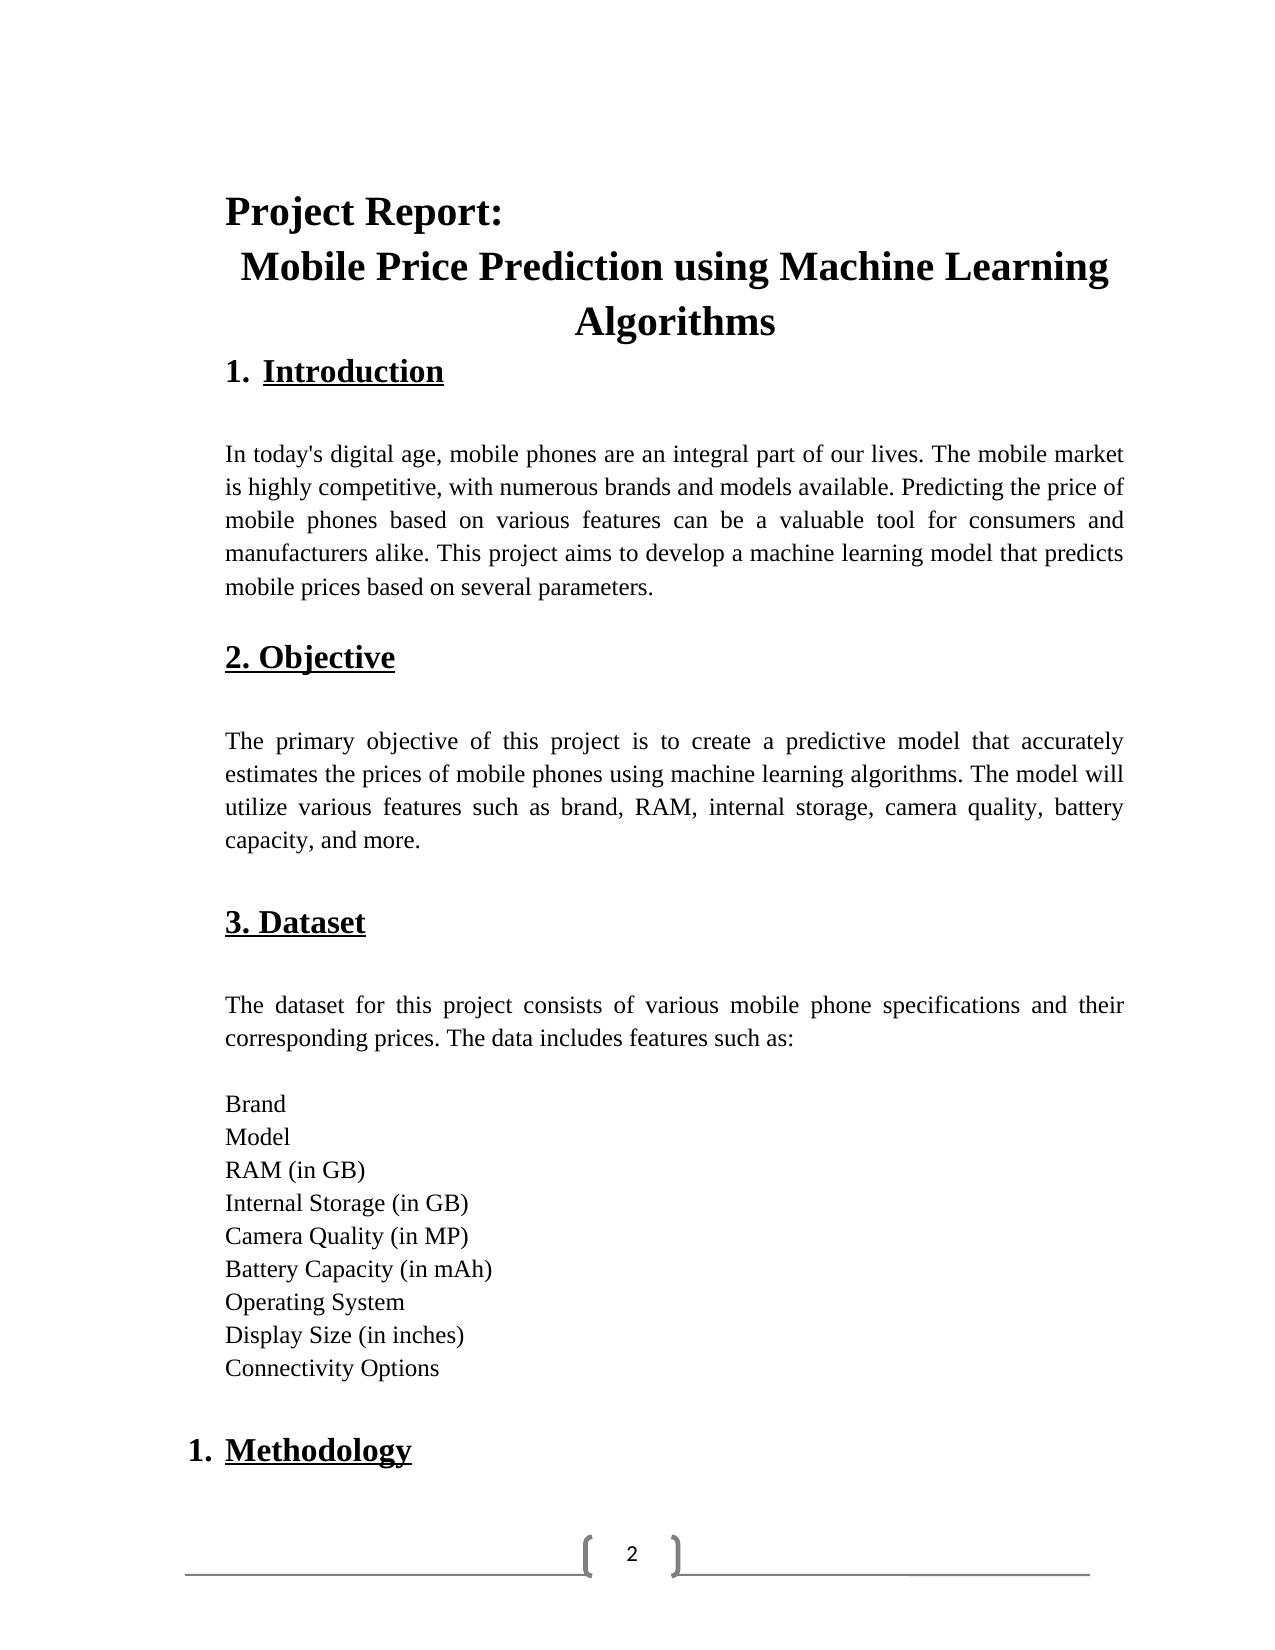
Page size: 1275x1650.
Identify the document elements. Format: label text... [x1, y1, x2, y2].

list 2. Objective [225, 638, 1125, 676]
list Mobile Price Prediction using Machine Learning Algorithms [225, 241, 1125, 344]
list Project Report: [225, 186, 1125, 234]
list 3. Dataset [225, 902, 1125, 940]
list Model [225, 1122, 1125, 1151]
list RAM (in GB) [225, 1155, 1125, 1184]
list Introduction [225, 351, 1125, 390]
list Display Size (in inches) [225, 1320, 1125, 1349]
list In today's digital age, mobile phones are an integral part of our lives. The mobile market is highly competitive, with numerous brands and models available. Predicting the price of mobile phones based on various features can be a valuable tool for consumers and manufacturers alike. This project aims to develop a machine learning model that predicts mobile prices based on several parameters. [225, 439, 1125, 600]
list The dataset for this project consists of various mobile phone specifications and their corresponding prices. The data includes features such as: [225, 990, 1125, 1052]
list Battery Capacity (in mAh) [225, 1254, 1125, 1283]
list Camera Quality (in MP) [225, 1221, 1125, 1250]
list Methodology [187, 1430, 1125, 1469]
list Connectivity Options [225, 1353, 1125, 1382]
list Operating System [225, 1287, 1125, 1316]
list The primary objective of this project is to create a predictive model that accurately estimates the prices of mobile phones using machine learning algorithms. The model will utilize various features such as brand, RAM, internal storage, camera quality, battery capacity, and more. [225, 726, 1125, 853]
list Brand [225, 1089, 1125, 1118]
list Internal Storage (in GB) [225, 1188, 1125, 1217]
